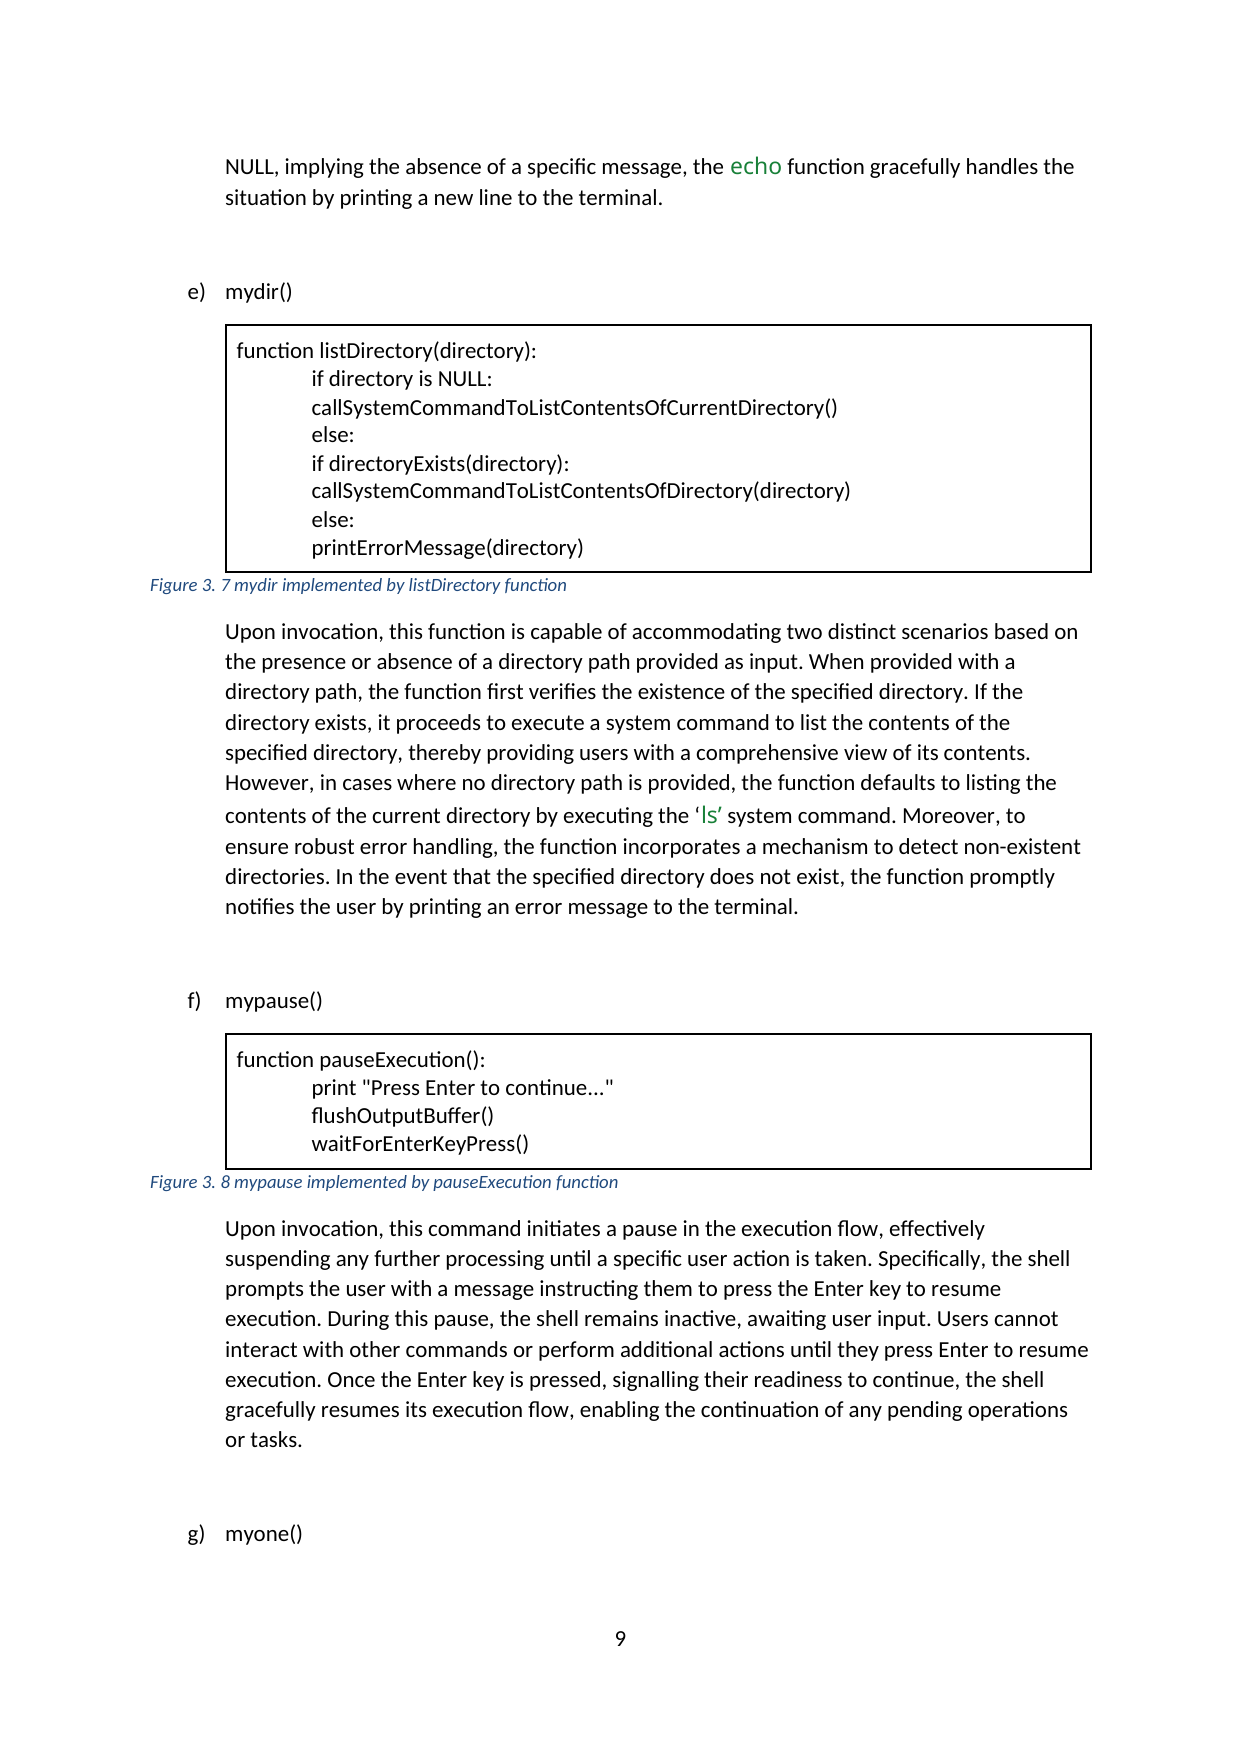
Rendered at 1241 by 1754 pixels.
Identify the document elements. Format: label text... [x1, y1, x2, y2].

list mydir() [187, 277, 1090, 305]
text Figure 3. 8 mypause implemented by pauseExecution function [150, 1170, 1090, 1193]
text Figure 3. 7 mydir implemented by listDirectory function [150, 573, 1090, 596]
list mypause() [187, 986, 1090, 1014]
text Upon invocation, this function is capable of accommodating two distinct scenarios based on the presence or absence of a directory path provided as input. When provided with a directory path, the function first verifies the existence of the specified directory. If the directory exists, it proceeds to execute a system command to list the contents of the specified directory, thereby providing users with a comprehensive view of its contents. However, in cases where no directory path is provided, the function defaults to listing the contents of the current directory by executing the ‘ls’ system command. Moreover, to ensure robust error handling, the function incorporates a mechanism to detect non-existent directories. In the event that the specified directory does not exist, the function promptly notifies the user by printing an error message to the terminal. [225, 617, 1090, 920]
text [225, 150, 1090, 211]
text Upon invocation, this command initiates a pause in the execution flow, effectively suspending any further processing until a specific user action is taken. Specifically, the shell prompts the user with a message instructing them to press the Enter key to resume execution. During this pause, the shell remains inactive, awaiting user input. Users cannot interact with other commands or perform additional actions until they press Enter to resume execution. Once the Enter key is pressed, signalling their readiness to continue, the shell gracefully resumes its execution flow, enabling the continuation of any pending operations or tasks. [225, 1214, 1090, 1453]
table_header function listDirectory(directory): if directory is NULL: callSystemCommandToListContentsOfCurrentDirectory() else: if directoryExists(directory): callSystemCommandToListContentsOfDirectory(directory) else: printErrorMessage(directory) [227, 326, 1090, 571]
table_header function pauseExecution(): print "Press Enter to continue..." flushOutputBuffer() waitForEnterKeyPress() [227, 1035, 1090, 1168]
list myone() [187, 1519, 1090, 1547]
